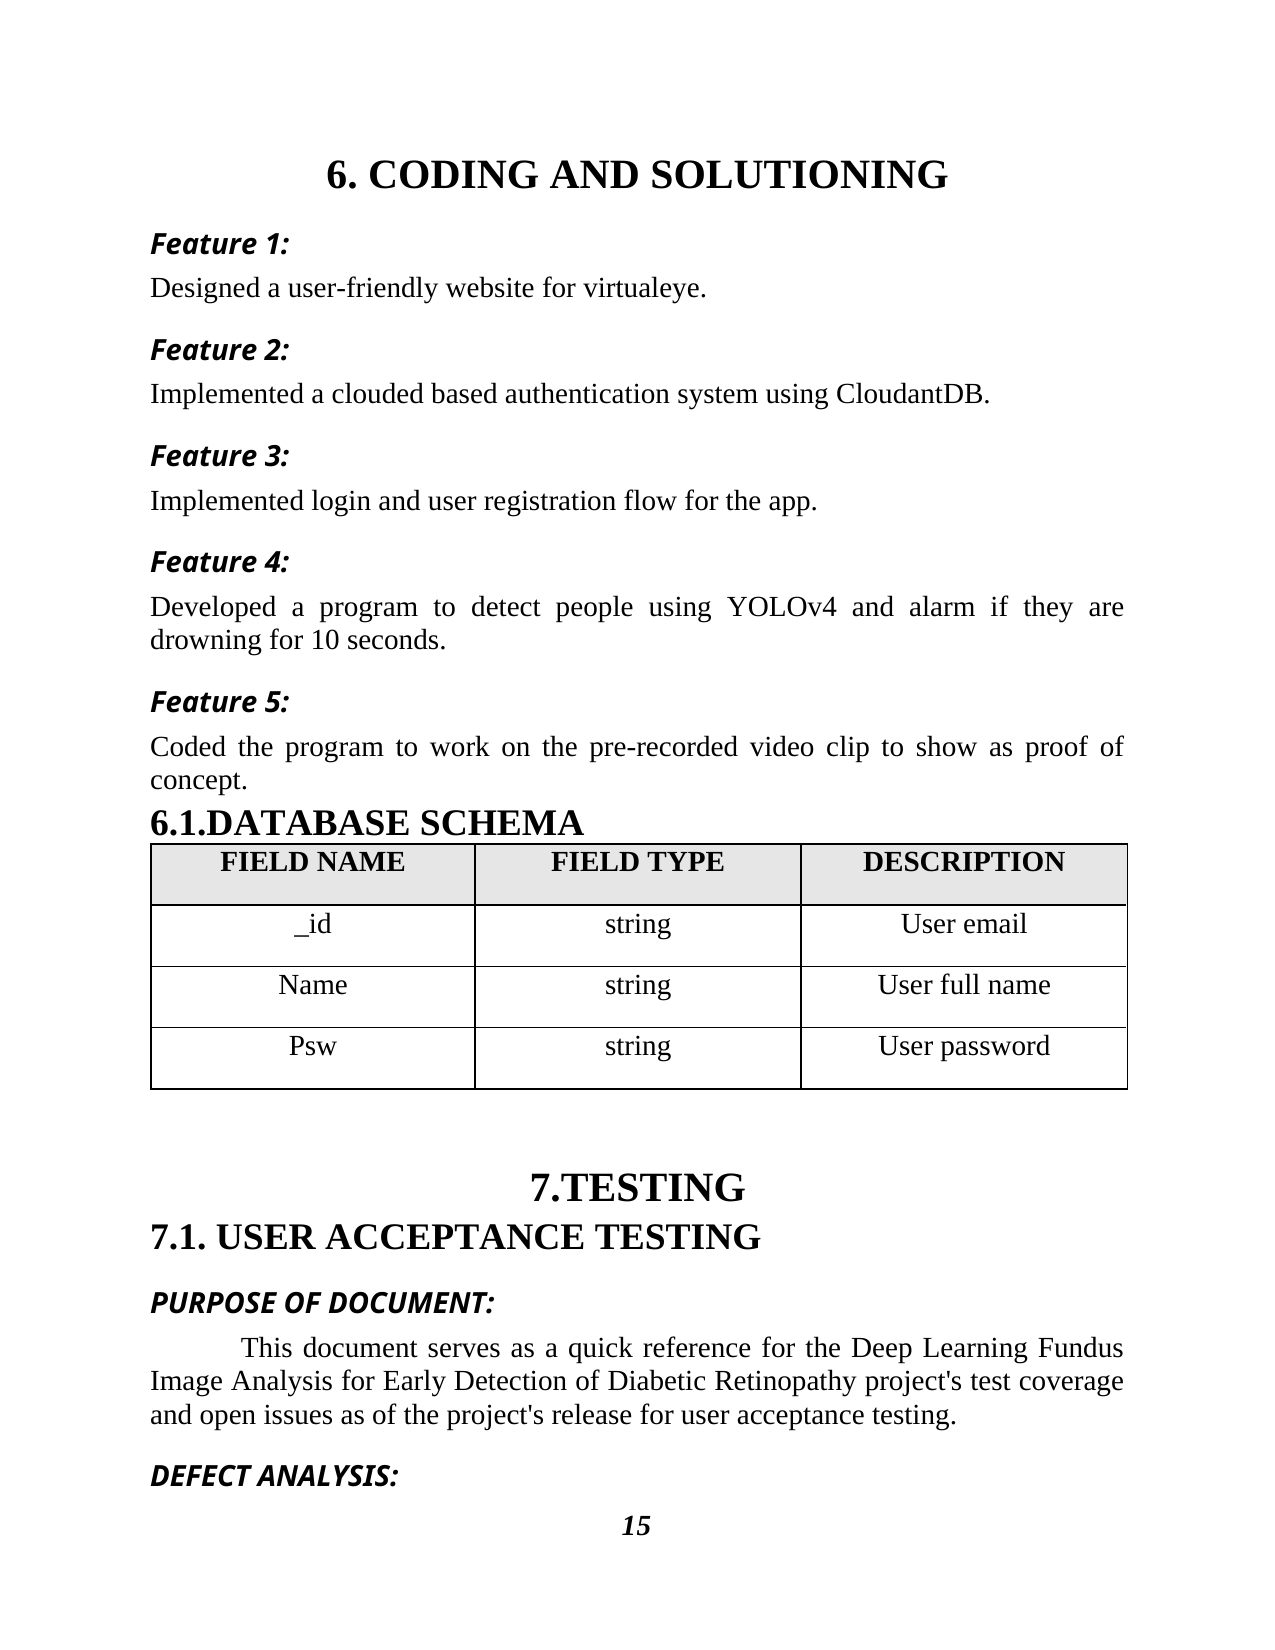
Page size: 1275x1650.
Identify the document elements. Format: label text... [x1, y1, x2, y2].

text Implemented login and user registration flow for the app. [150, 483, 1125, 516]
table_cell string [476, 1028, 800, 1088]
subtitle PURPOSE OF DOCUMENT: [150, 1282, 1125, 1322]
subtitle DEFECT ANALYSIS: [150, 1455, 1125, 1495]
subtitle 6. CODING AND SOLUTIONING [150, 150, 1125, 198]
subtitle 7.TESTING [150, 1162, 1125, 1210]
text Implemented a clouded based authentication system using CloudantDB. [150, 377, 1125, 410]
subtitle 7.1. USER ACCEPTANCE TESTING [150, 1214, 1125, 1257]
table_header DESCRIPTION [802, 845, 1127, 904]
table_header FIELD TYPE [476, 845, 800, 904]
subtitle 6.1.DATABASE SCHEMA [150, 800, 1125, 843]
text This document serves as a quick reference for the Deep Learning Fundus Image Analysis for Early Detection of Diabetic Retinopathy project's test coverage and open issues as of the project's release for user acceptance testing. [150, 1330, 1125, 1430]
table_cell _id [152, 906, 474, 966]
table_header FIELD NAME [152, 845, 474, 904]
table_cell User password [802, 1027, 1127, 1088]
table_cell Name [152, 967, 474, 1027]
text Designed a user-friendly website for virtualeye. [150, 271, 1125, 304]
subtitle Feature 3: [150, 435, 1125, 475]
table_cell string [476, 906, 800, 966]
text Coded the program to work on the pre-recorded video clip to show as proof of concept. [150, 729, 1125, 796]
table_cell User full name [802, 966, 1127, 1027]
text Developed a program to detect people using YOLOv4 and alarm if they are drowning for 10 seconds. [150, 589, 1125, 656]
table_cell User email [802, 904, 1127, 966]
subtitle Feature 2: [150, 329, 1125, 369]
subtitle Feature 4: [150, 541, 1125, 581]
subtitle Feature 5: [150, 681, 1125, 721]
subtitle Feature 1: [150, 223, 1125, 263]
table_cell string [476, 967, 800, 1027]
table_cell Psw [152, 1028, 474, 1088]
